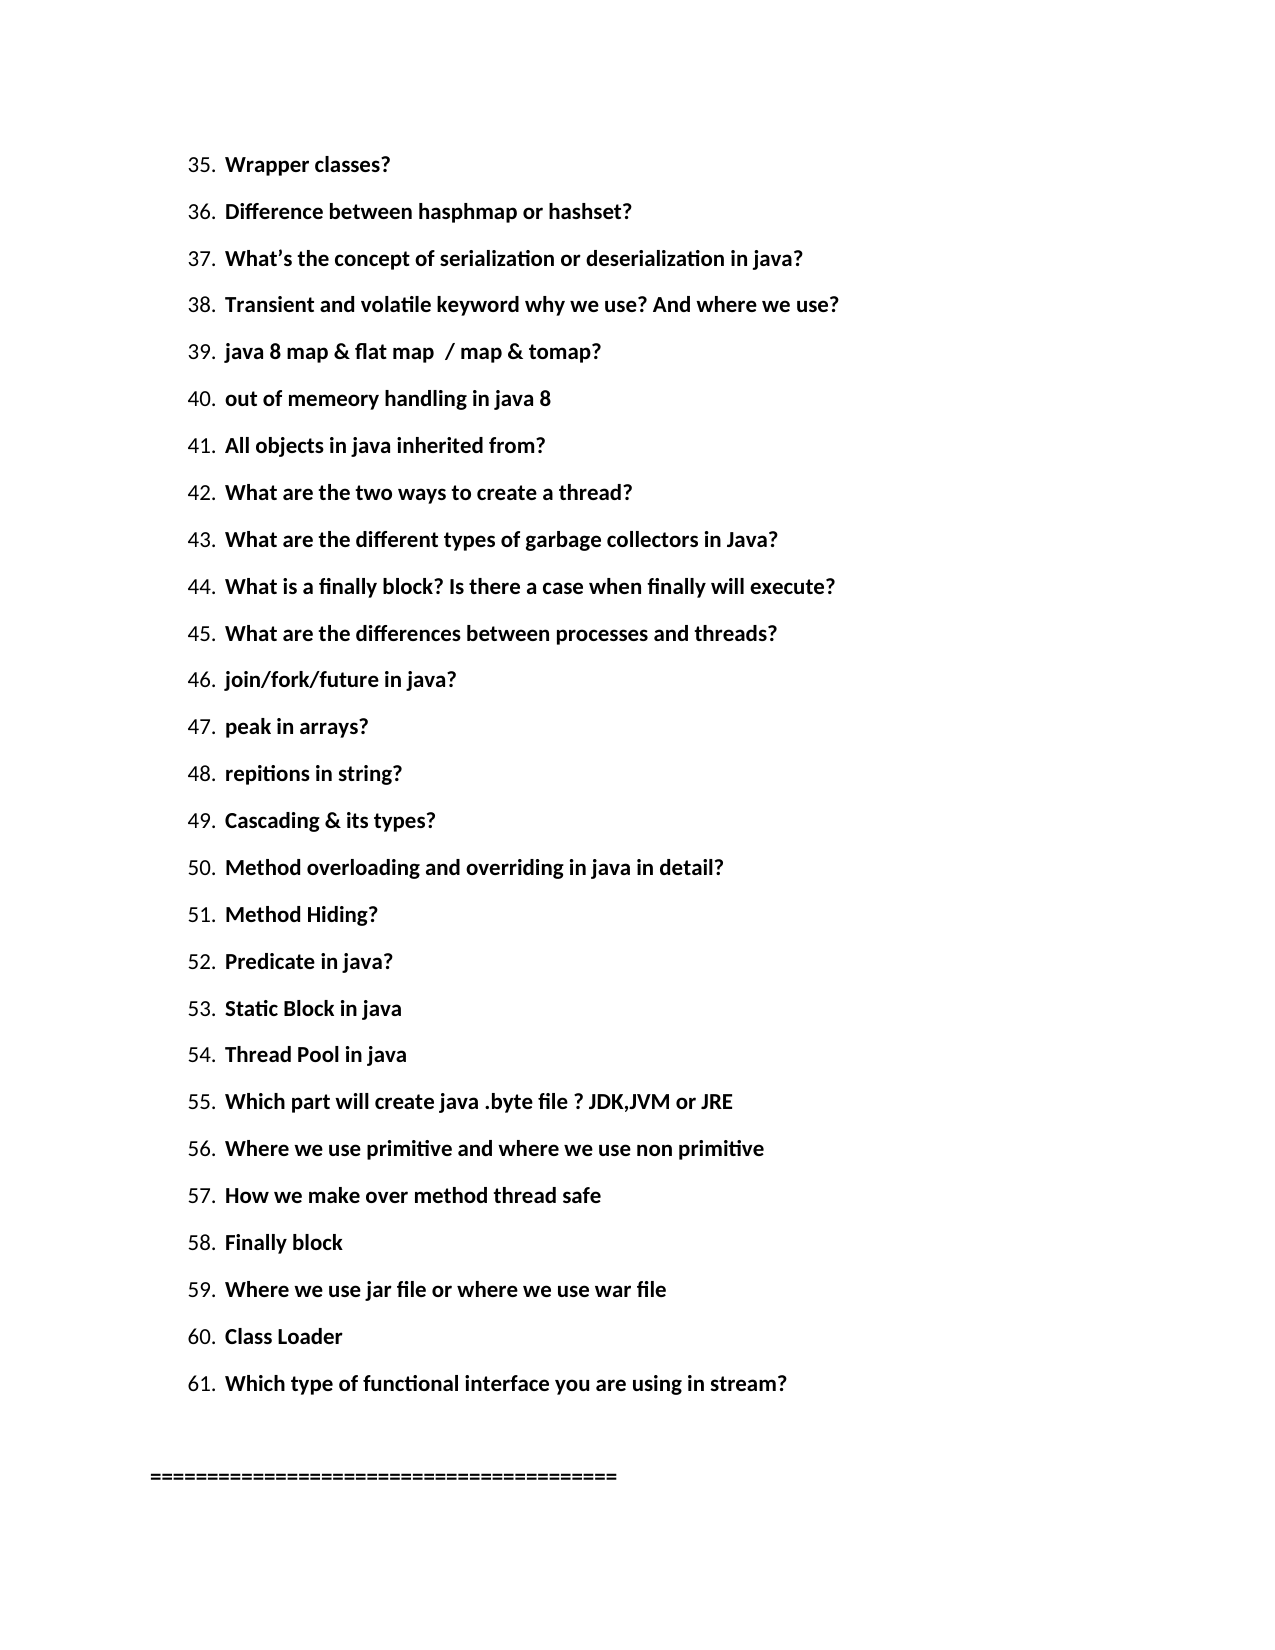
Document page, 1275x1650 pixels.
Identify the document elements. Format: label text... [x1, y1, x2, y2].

list Thread Pool in java [187, 1041, 1125, 1069]
list Static Block in java [187, 994, 1125, 1022]
list Finally block [187, 1228, 1125, 1256]
list What are the two ways to create a thread? [187, 478, 1125, 506]
list Which type of functional interface you are using in stream? [187, 1369, 1125, 1397]
list Which part will create java .byte file ? JDK,JVM or JRE [187, 1087, 1125, 1116]
list Class Loader [187, 1322, 1125, 1350]
list Cascading & its types? [187, 806, 1125, 834]
list Method overloading and overriding in java in detail? [187, 853, 1125, 881]
list join/fork/future in java? [187, 666, 1125, 694]
list repitions in string? [187, 759, 1125, 787]
list peak in arrays? [187, 712, 1125, 741]
list Where we use primitive and where we use non primitive [187, 1134, 1125, 1162]
list Predicate in java? [187, 947, 1125, 975]
list out of memeory handling in java 8 [187, 384, 1125, 412]
list java 8 map & flat map / map & tomap? [187, 337, 1125, 366]
list Method Hiding? [187, 900, 1125, 928]
list Difference between hasphmap or hashset? [187, 197, 1125, 225]
list How we make over method thread safe [187, 1181, 1125, 1209]
list Where we use jar file or where we use war file [187, 1275, 1125, 1303]
list What’s the concept of serialization or deserialization in java? [187, 244, 1125, 272]
list Transient and volatile keyword why we use? And where we use? [187, 291, 1125, 319]
list All objects in java inherited from? [187, 431, 1125, 459]
list What is a finally block? Is there a case when finally will execute? [187, 572, 1125, 600]
list What are the differences between processes and threads? [187, 619, 1125, 647]
list Wrapper classes? [187, 150, 1125, 178]
list What are the different types of garbage collectors in Java? [187, 525, 1125, 553]
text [150, 1462, 1125, 1491]
